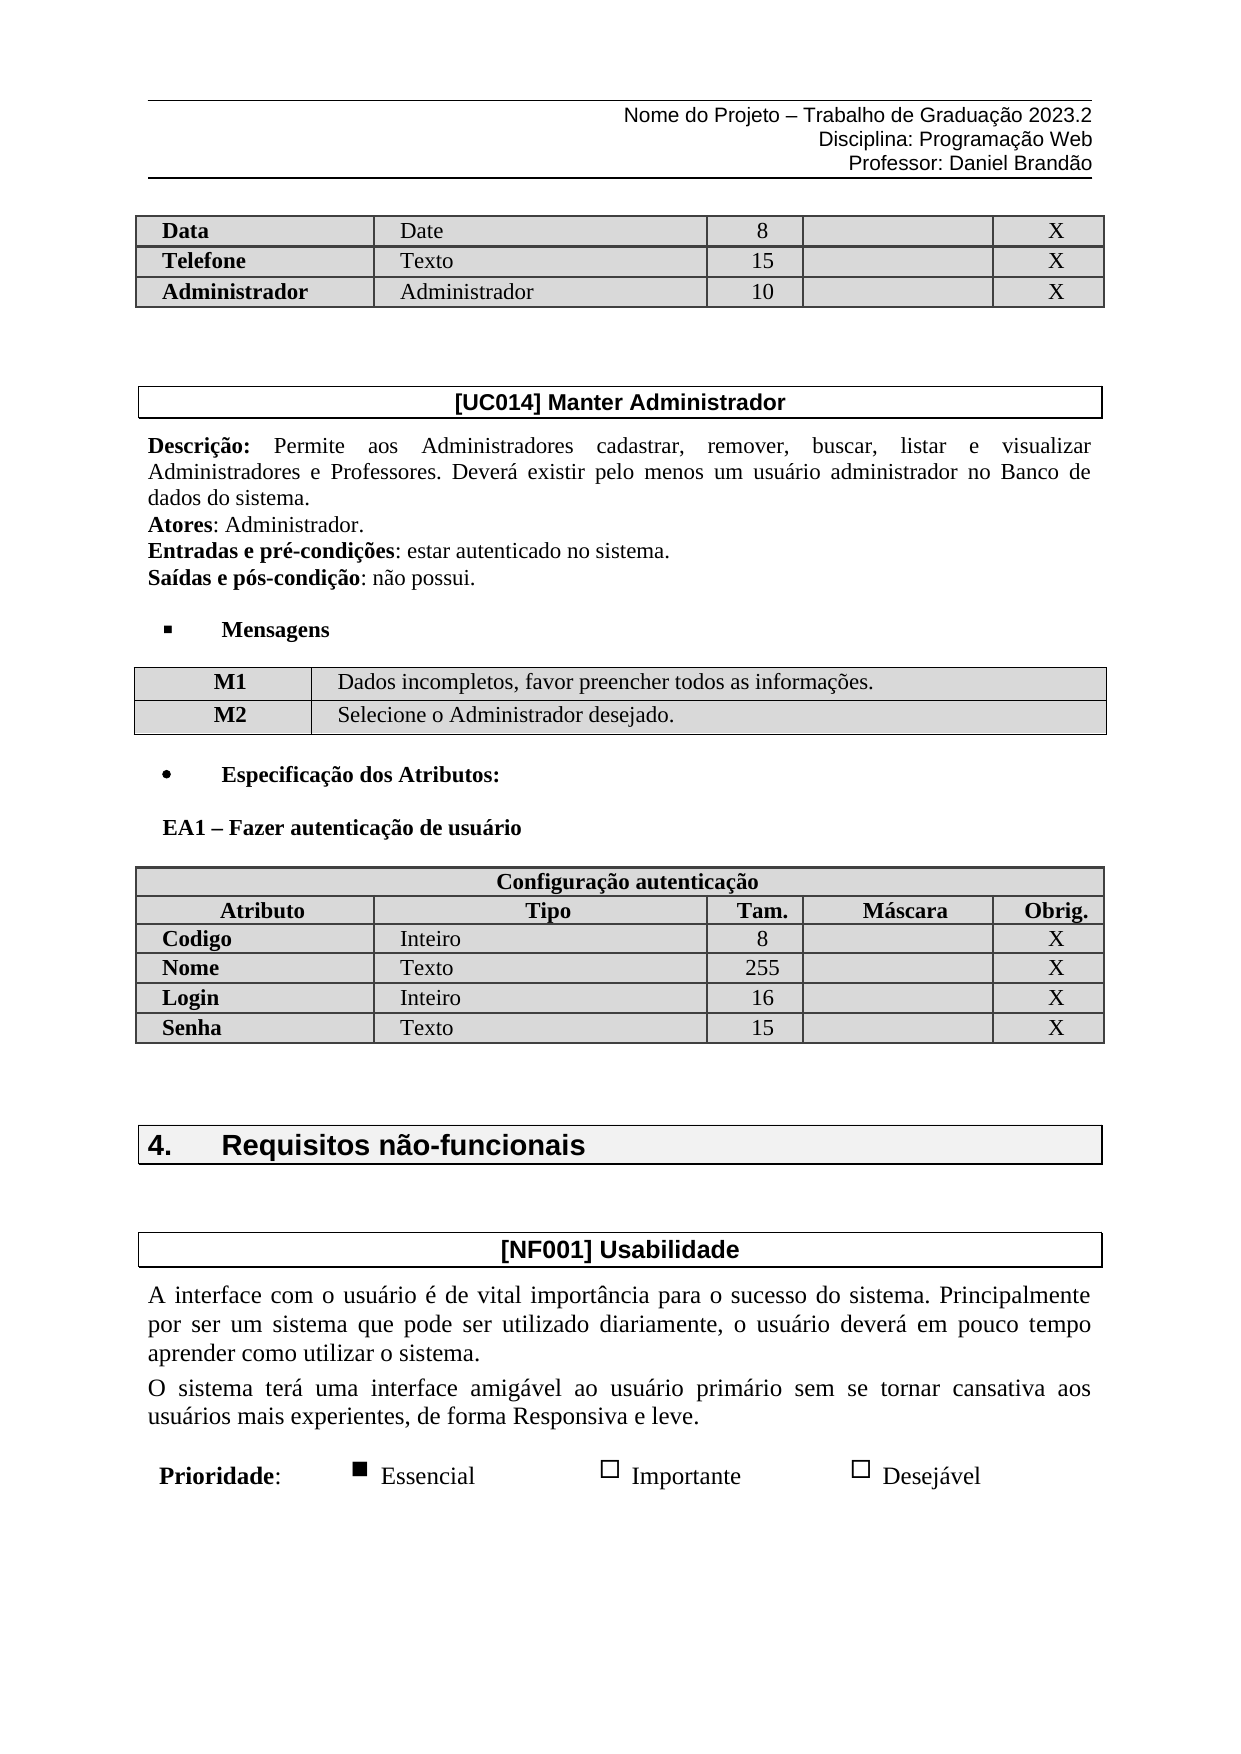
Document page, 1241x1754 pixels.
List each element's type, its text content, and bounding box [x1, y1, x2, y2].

table_cell X [994, 217, 1103, 245]
table_cell [804, 248, 992, 276]
text Entradas e pré-condições: estar autenticado no sistema. [148, 537, 1092, 563]
table_header Dados incompletos, favor preencher todos as informações. [312, 668, 1106, 700]
table_cell [804, 217, 992, 245]
table_cell Texto [375, 248, 706, 276]
text [UC014] Manter Administrador [139, 387, 1101, 417]
table_cell Login [137, 984, 373, 1012]
text Descrição: Permite aos Administradores cadastrar, remover, buscar, listar e visualizar Administradores e Professores. Deverá existir pelo menos um usuário administrador no Banco de dados do sistema. [148, 432, 1092, 511]
table_cell M2 [135, 701, 311, 733]
table_cell Máscara [804, 897, 992, 923]
table_header Essencial [381, 1436, 587, 1515]
table_cell Administrador [375, 278, 706, 306]
table_header [838, 1436, 882, 1515]
table_cell Administrador [137, 278, 373, 306]
table_cell Texto [375, 954, 706, 982]
table_header Desejável [883, 1436, 1026, 1515]
table_cell Atributo [137, 897, 373, 923]
table_cell Codigo [137, 925, 373, 952]
table_cell X [994, 925, 1103, 952]
table_cell 16 [708, 984, 802, 1012]
text Saídas e pós-condição: não possui. [148, 563, 1092, 590]
table_cell [804, 278, 992, 306]
list Mensagens [162, 616, 1092, 643]
table_header Configuração autenticação [137, 869, 1103, 895]
table_cell 15 [708, 248, 802, 276]
table_cell [804, 1014, 992, 1042]
table_cell Selecione o Administrador desejado. [312, 701, 1106, 733]
list Especificação dos Atributos: [162, 761, 1078, 787]
text [NF001] Usabilidade [139, 1233, 1101, 1266]
table_cell [804, 954, 992, 982]
subtitle Requisitos não-funcionais [139, 1126, 1101, 1163]
table_cell Date [375, 217, 706, 245]
table_cell [804, 925, 992, 952]
table_cell Telefone [137, 248, 373, 276]
table_cell Senha [137, 1014, 373, 1042]
table_cell X [994, 984, 1103, 1012]
text O sistema terá uma interface amigável ao usuário primário sem se tornar cansativa aos usuários mais experientes, de forma Responsiva e leve. [148, 1373, 1092, 1430]
table_cell 15 [708, 1014, 802, 1042]
table_cell 10 [708, 278, 802, 306]
table_cell 8 [708, 217, 802, 245]
table_cell X [994, 278, 1103, 306]
table_header Prioridade: [148, 1436, 336, 1515]
table_cell Texto [375, 1014, 706, 1042]
text Atores: Administrador. [148, 511, 1092, 537]
table_header [336, 1436, 381, 1515]
table_cell X [994, 954, 1103, 982]
table_cell Inteiro [375, 984, 706, 1012]
table_cell [804, 984, 992, 1012]
table_cell Inteiro [375, 925, 706, 952]
text A interface com o usuário é de vital importância para o sucesso do sistema. Principalmente por ser um sistema que pode ser utilizado diariamente, o usuário deverá em pouco tempo aprender como utilizar o sistema. [148, 1280, 1092, 1366]
table_cell Obrig. [994, 897, 1103, 923]
table_header [587, 1436, 631, 1515]
table_cell X [994, 1014, 1103, 1042]
table_cell Tipo [375, 897, 706, 923]
table_cell Tam. [708, 897, 802, 923]
table_header Importante [631, 1436, 838, 1515]
table_cell 255 [708, 954, 802, 982]
text EA1 – Fazer autenticação de usuário [162, 814, 1078, 840]
table_cell Data [137, 217, 373, 245]
table_cell X [994, 248, 1103, 276]
table_cell Nome [137, 954, 373, 982]
table_header M1 [135, 668, 311, 700]
table_cell 8 [708, 925, 802, 952]
